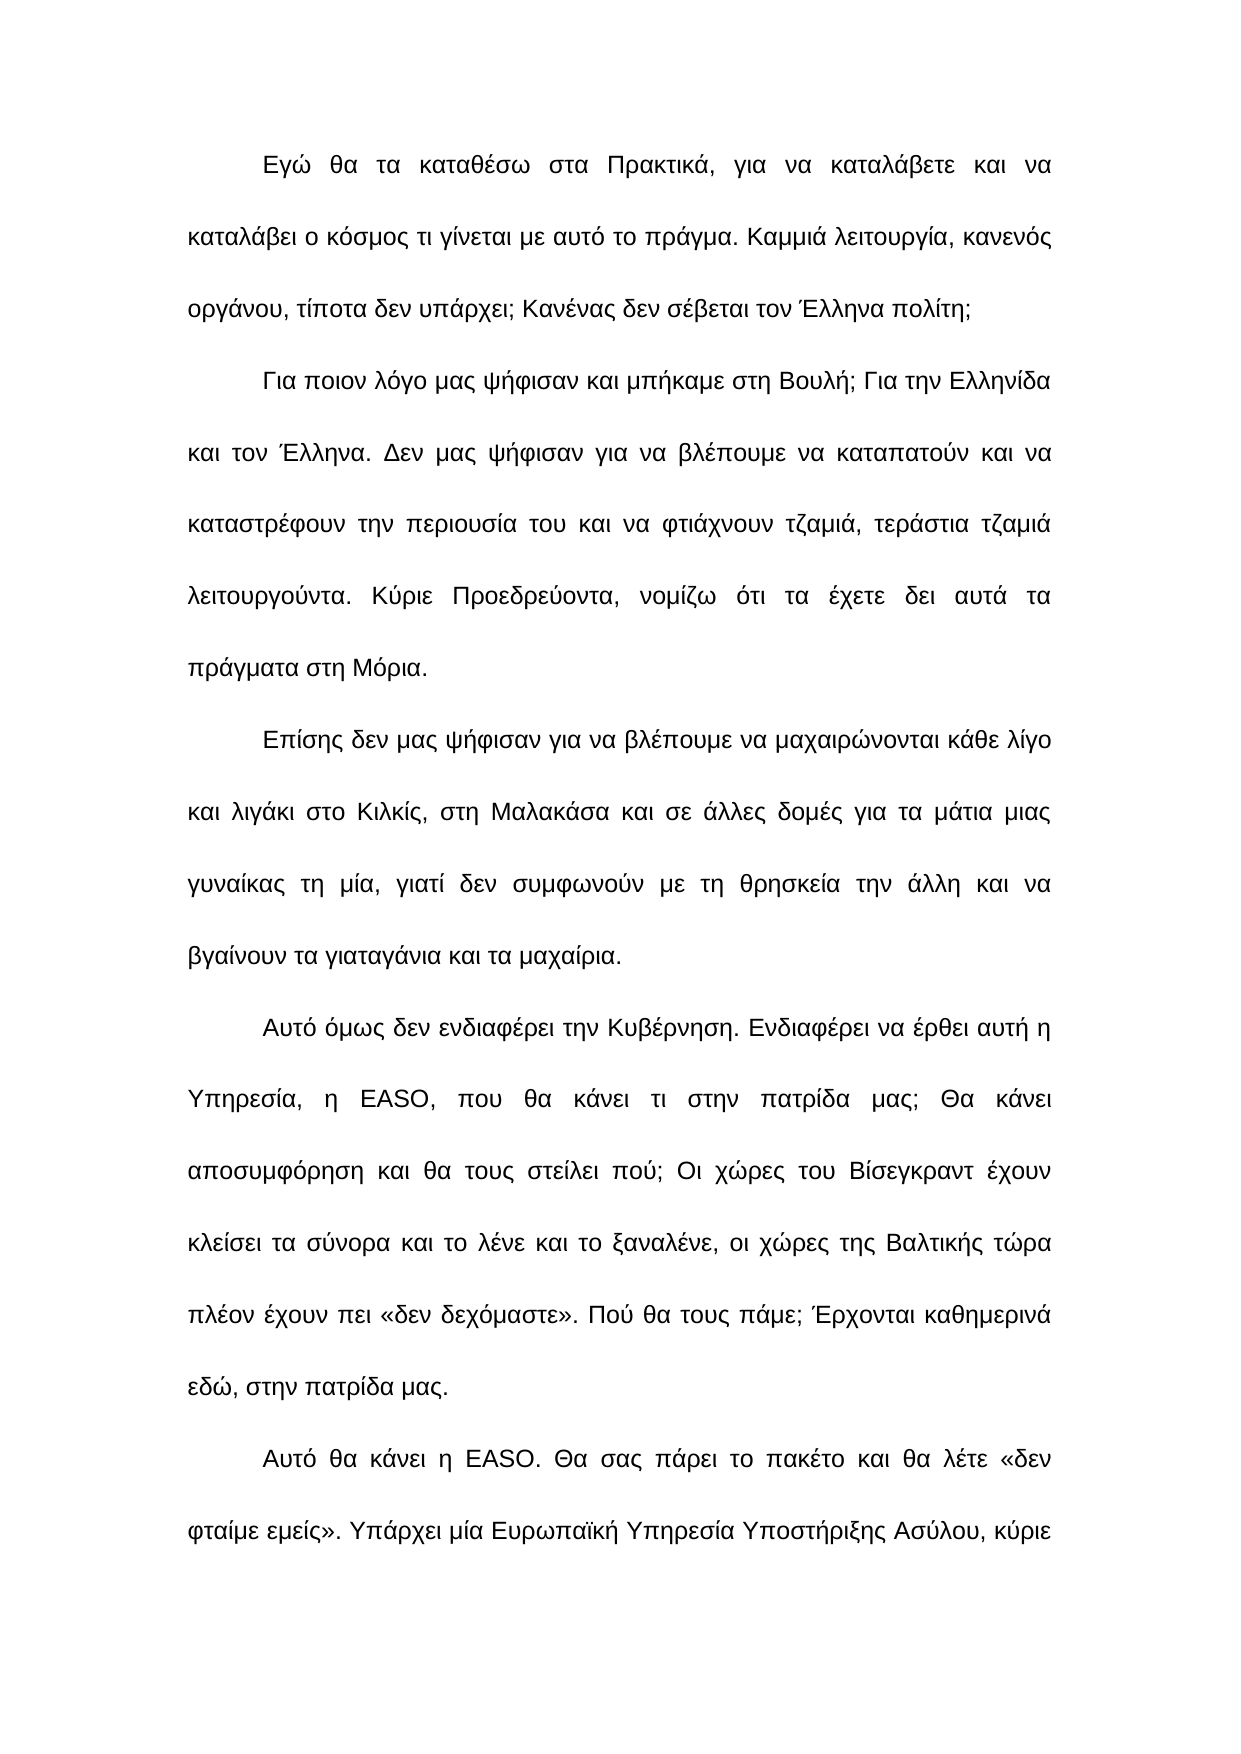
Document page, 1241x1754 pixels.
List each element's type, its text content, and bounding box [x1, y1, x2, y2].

text Αυτό όμως δεν ενδιαφέρει την Κυβέρνηση. Ενδιαφέρει να έρθει αυτή η Υπηρεσία, η EASO, που θα κάνει τι στην πατρίδα μας; Θα κάνει αποσυμφόρηση και θα τους στείλει πού; Οι χώρες του Βίσεγκραντ έχουν κλείσει τα σύνορα και το λένε και το ξαναλένε, οι χώρες της Βαλτικής τώρα πλέον έχουν πει «δεν δεχόμαστε». Πού θα τους πάμε; Έρχονται καθημερινά εδώ, στην πατρίδα μας. [187, 1012, 1053, 1401]
text Επίσης δεν μας ψήφισαν για να βλέπουμε να μαχαιρώνονται κάθε λίγο και λιγάκι στο Κιλκίς, στη Μαλακάσα και σε άλλες δομές για τα μάτια μιας γυναίκας τη μία, γιατί δεν συμφωνούν με τη θρησκεία την άλλη και να βγαίνουν τα γιαταγάνια και τα μαχαίρια. [187, 725, 1053, 969]
text Για ποιον λόγο μας ψήφισαν και μπήκαμε στη Βουλή; Για την Ελληνίδα και τον Έλληνα. Δεν μας ψήφισαν για να βλέπουμε να καταπατούν και να καταστρέφουν την περιουσία του και να φτιάχνουν τζαμιά, τεράστια τζαμιά λειτουργούντα. Κύριε Προεδρεύοντα, νομίζω ότι τα έχετε δει αυτά τα πράγματα στη Μόρια. [187, 366, 1053, 682]
text Εγώ θα τα καταθέσω στα Πρακτικά, για να καταλάβετε και να καταλάβει ο κόσμος τι γίνεται με αυτό το πράγμα. Καμμιά λειτουργία, κανενός οργάνου, τίποτα δεν υπάρχει; Κανένας δεν σέβεται τον Έλληνα πολίτη; [187, 150, 1053, 322]
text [187, 1444, 1053, 1544]
